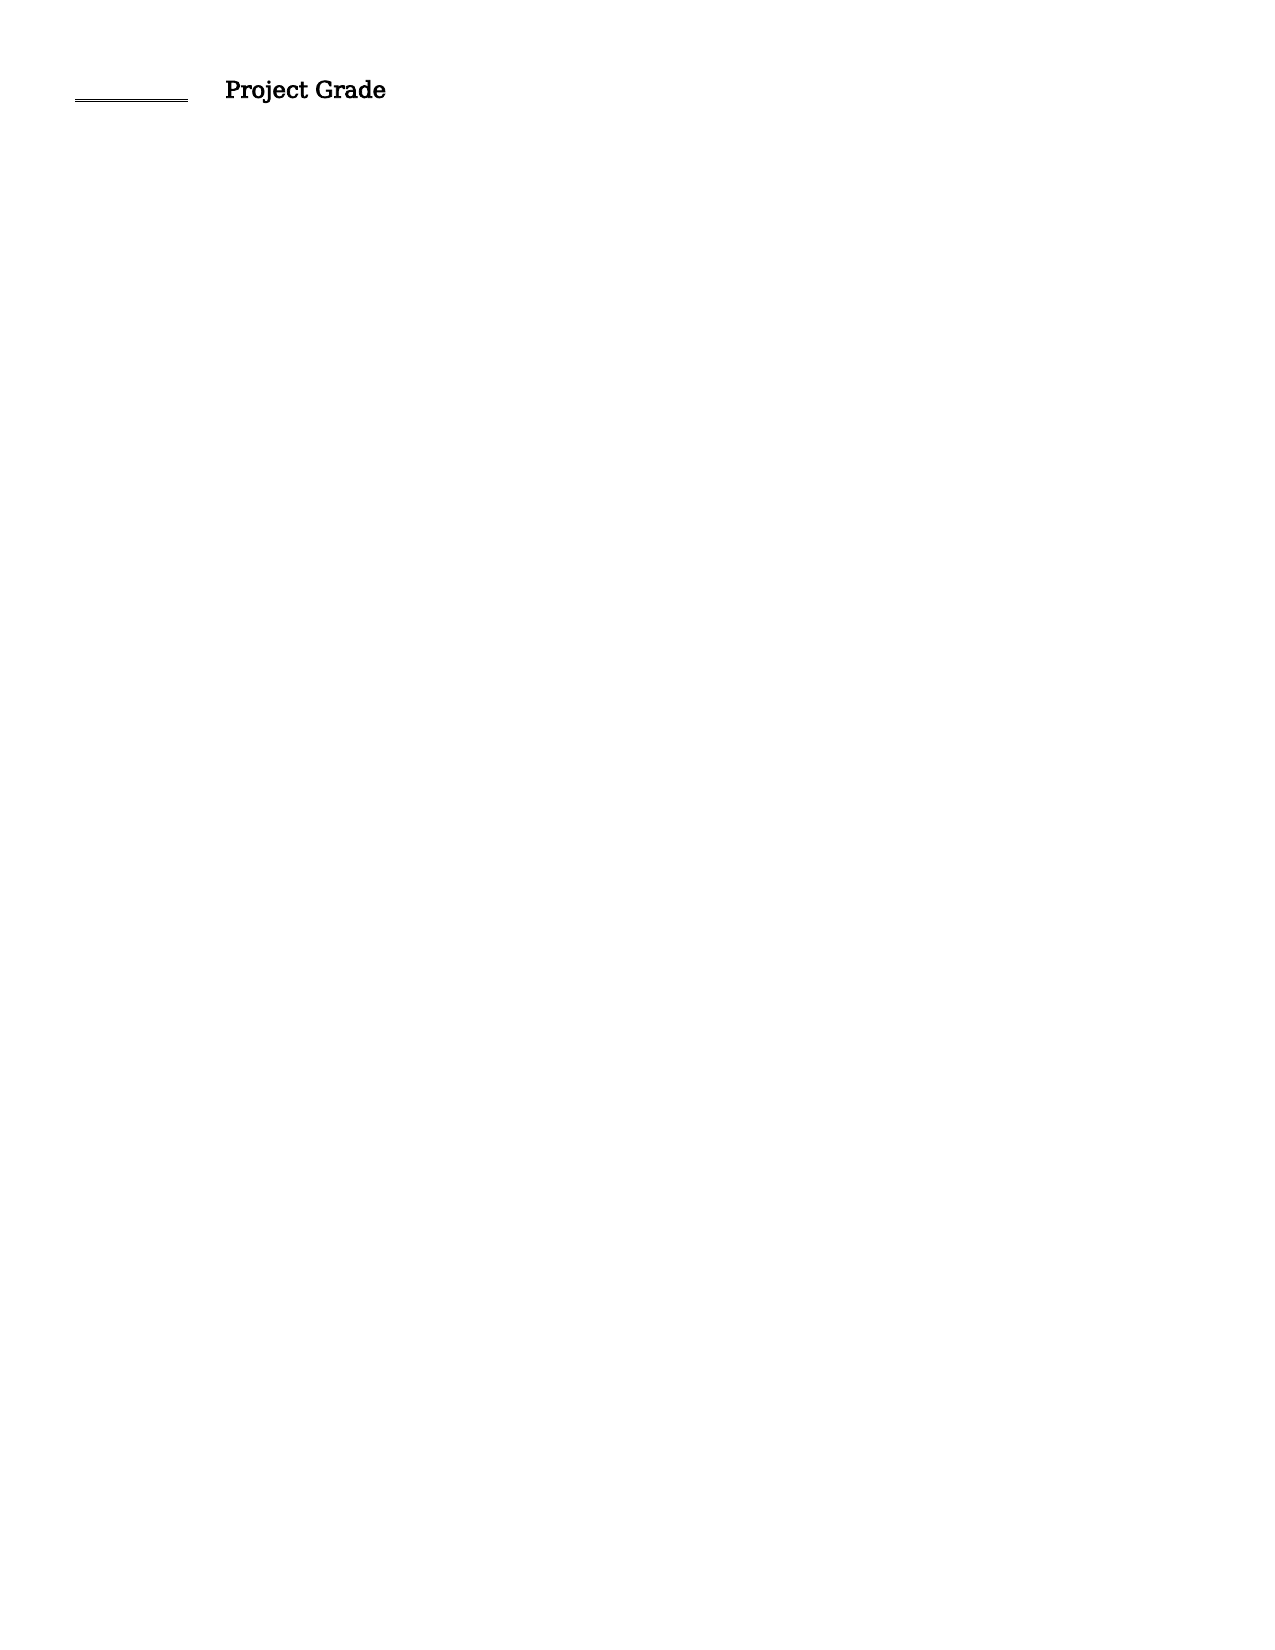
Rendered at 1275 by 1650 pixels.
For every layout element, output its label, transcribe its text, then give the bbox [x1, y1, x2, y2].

text Project Grade [75, 75, 1200, 102]
